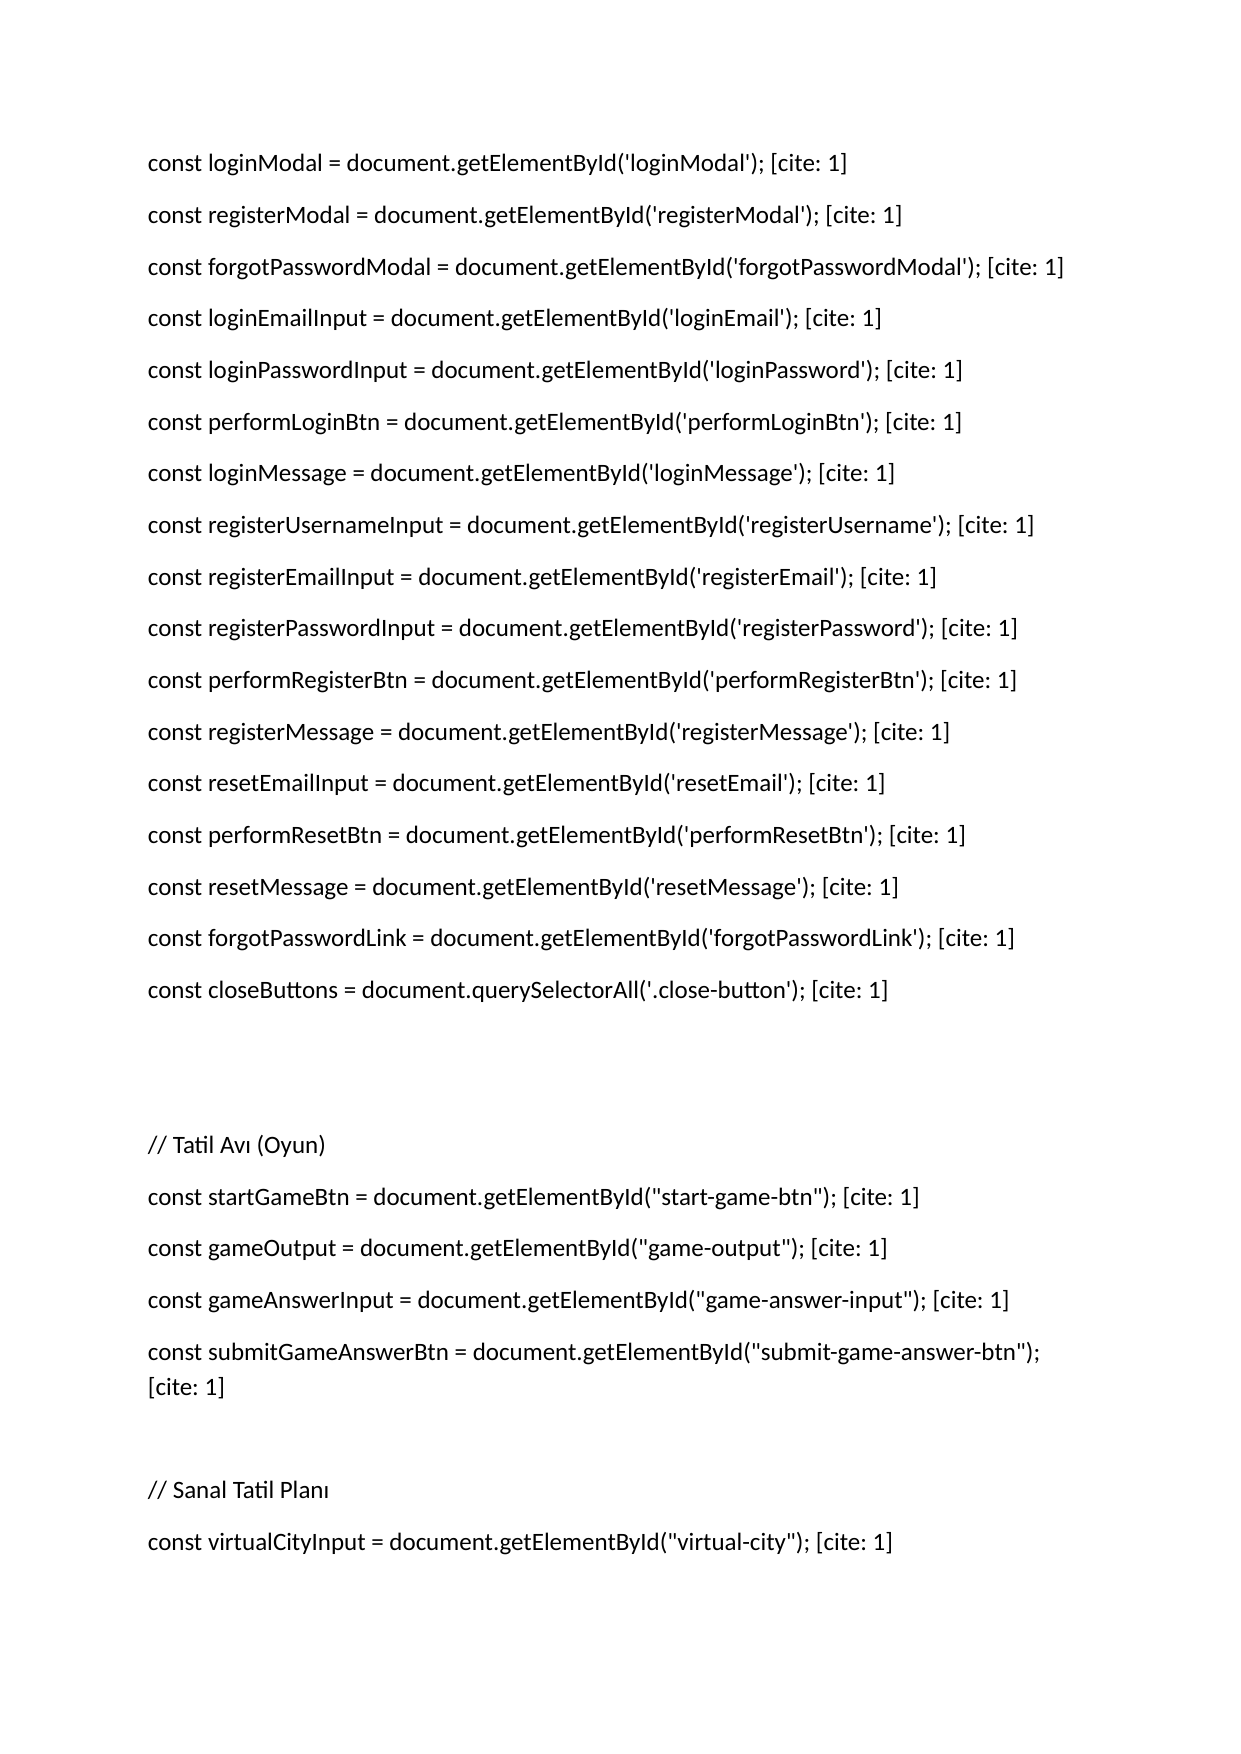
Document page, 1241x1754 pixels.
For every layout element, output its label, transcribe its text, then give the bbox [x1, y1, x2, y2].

text const gameAnswerInput = document.getElementById("game-answer-input"); [cite: 1] [148, 1284, 1093, 1315]
text const performResetBtn = document.getElementById('performResetBtn'); [cite: 1] [148, 819, 1093, 850]
text // Sanal Tatil Planı [148, 1474, 1093, 1505]
text const performRegisterBtn = document.getElementById('performRegisterBtn'); [cite: 1] [148, 664, 1093, 695]
text const virtualCityInput = document.getElementById("virtual-city"); [cite: 1] [148, 1526, 1093, 1556]
text const forgotPasswordLink = document.getElementById('forgotPasswordLink'); [cite: 1] [148, 923, 1093, 953]
text const resetEmailInput = document.getElementById('resetEmail'); [cite: 1] [148, 768, 1093, 798]
text const gameOutput = document.getElementById("game-output"); [cite: 1] [148, 1233, 1093, 1263]
text const registerUsernameInput = document.getElementById('registerUsername'); [cite: 1] [148, 509, 1093, 540]
text const forgotPasswordModal = document.getElementById('forgotPasswordModal'); [cite: 1] [148, 251, 1093, 281]
text const registerModal = document.getElementById('registerModal'); [cite: 1] [148, 199, 1093, 230]
text const loginModal = document.getElementById('loginModal'); [cite: 1] [148, 148, 1093, 178]
text const registerPasswordInput = document.getElementById('registerPassword'); [cite: 1] [148, 613, 1093, 643]
text const registerMessage = document.getElementById('registerMessage'); [cite: 1] [148, 716, 1093, 746]
text const performLoginBtn = document.getElementById('performLoginBtn'); [cite: 1] [148, 406, 1093, 436]
text const registerEmailInput = document.getElementById('registerEmail'); [cite: 1] [148, 561, 1093, 591]
text const loginPasswordInput = document.getElementById('loginPassword'); [cite: 1] [148, 354, 1093, 385]
text const submitGameAnswerBtn = document.getElementById("submit-game-answer-btn"); [cite: 1] [148, 1336, 1093, 1401]
text const resetMessage = document.getElementById('resetMessage'); [cite: 1] [148, 871, 1093, 901]
text const loginEmailInput = document.getElementById('loginEmail'); [cite: 1] [148, 303, 1093, 333]
text const startGameBtn = document.getElementById("start-game-btn"); [cite: 1] [148, 1181, 1093, 1211]
text // Tatil Avı (Oyun) [148, 1129, 1093, 1160]
text const loginMessage = document.getElementById('loginMessage'); [cite: 1] [148, 458, 1093, 488]
text const closeButtons = document.querySelectorAll('.close-button'); [cite: 1] [148, 974, 1093, 1005]
